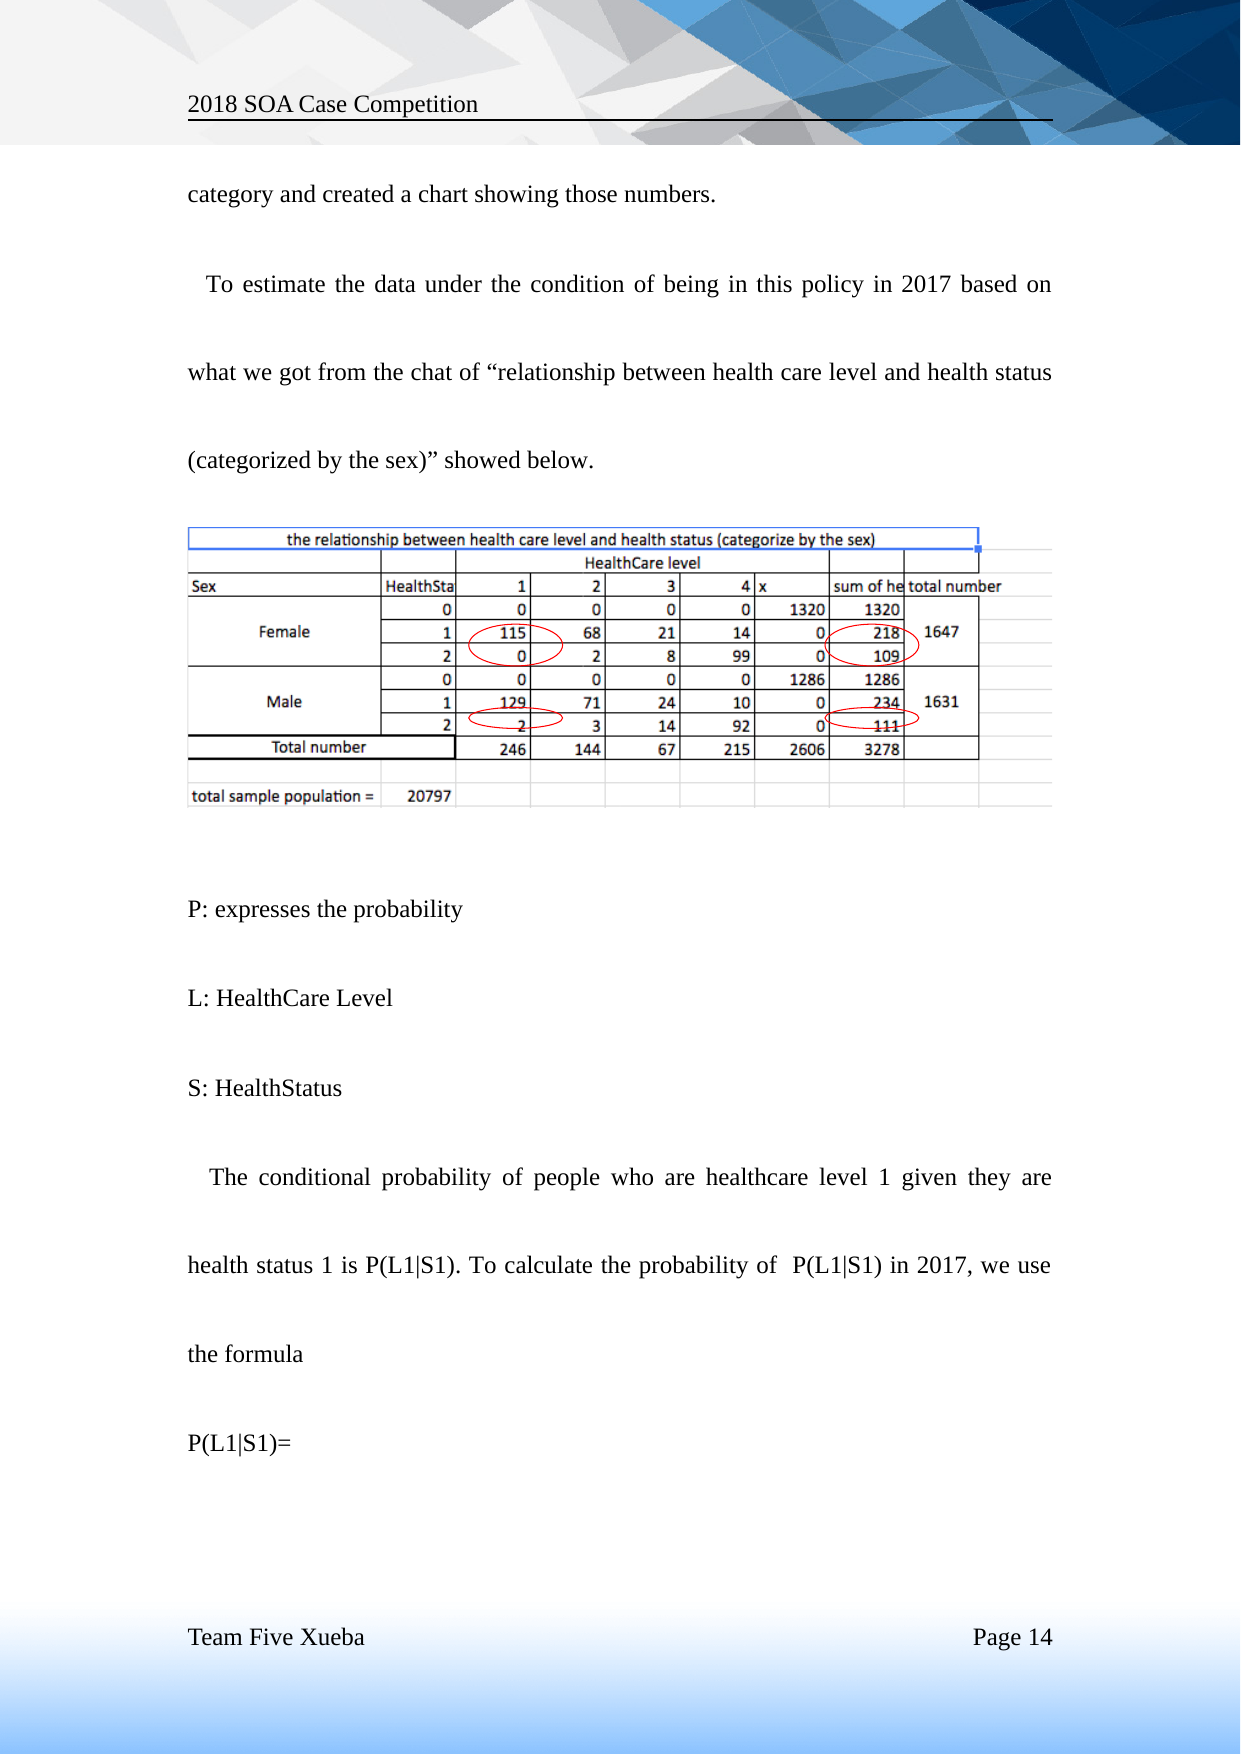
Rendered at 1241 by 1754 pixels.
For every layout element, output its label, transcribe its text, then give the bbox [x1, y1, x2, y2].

text To estimate the data under the condition of being in this policy in 2017 based on what we got from the chat of “relationship between health care level and health status (categorized by the sex)” showed below. [187, 261, 1053, 482]
text The conditional probability of people who are healthcare level 1 given they are health status 1 is P(L1|S1). To calculate the probability of P(L1|S1) in 2017, we use the formula [187, 1155, 1053, 1375]
text From the HH record chart, we counted and extracted the amount of people in each category and created a chart showing those numbers. [187, 172, 1053, 216]
text P(L1|S1)= [187, 1421, 1053, 1464]
text S: HealthStatus [187, 1065, 1053, 1109]
picture [0, 0, 1241, 145]
picture [187, 527, 1053, 808]
picture [0, 1602, 1241, 1754]
text L: HealthCare Level [187, 976, 1053, 1020]
text P: expresses the probability [187, 886, 1053, 930]
